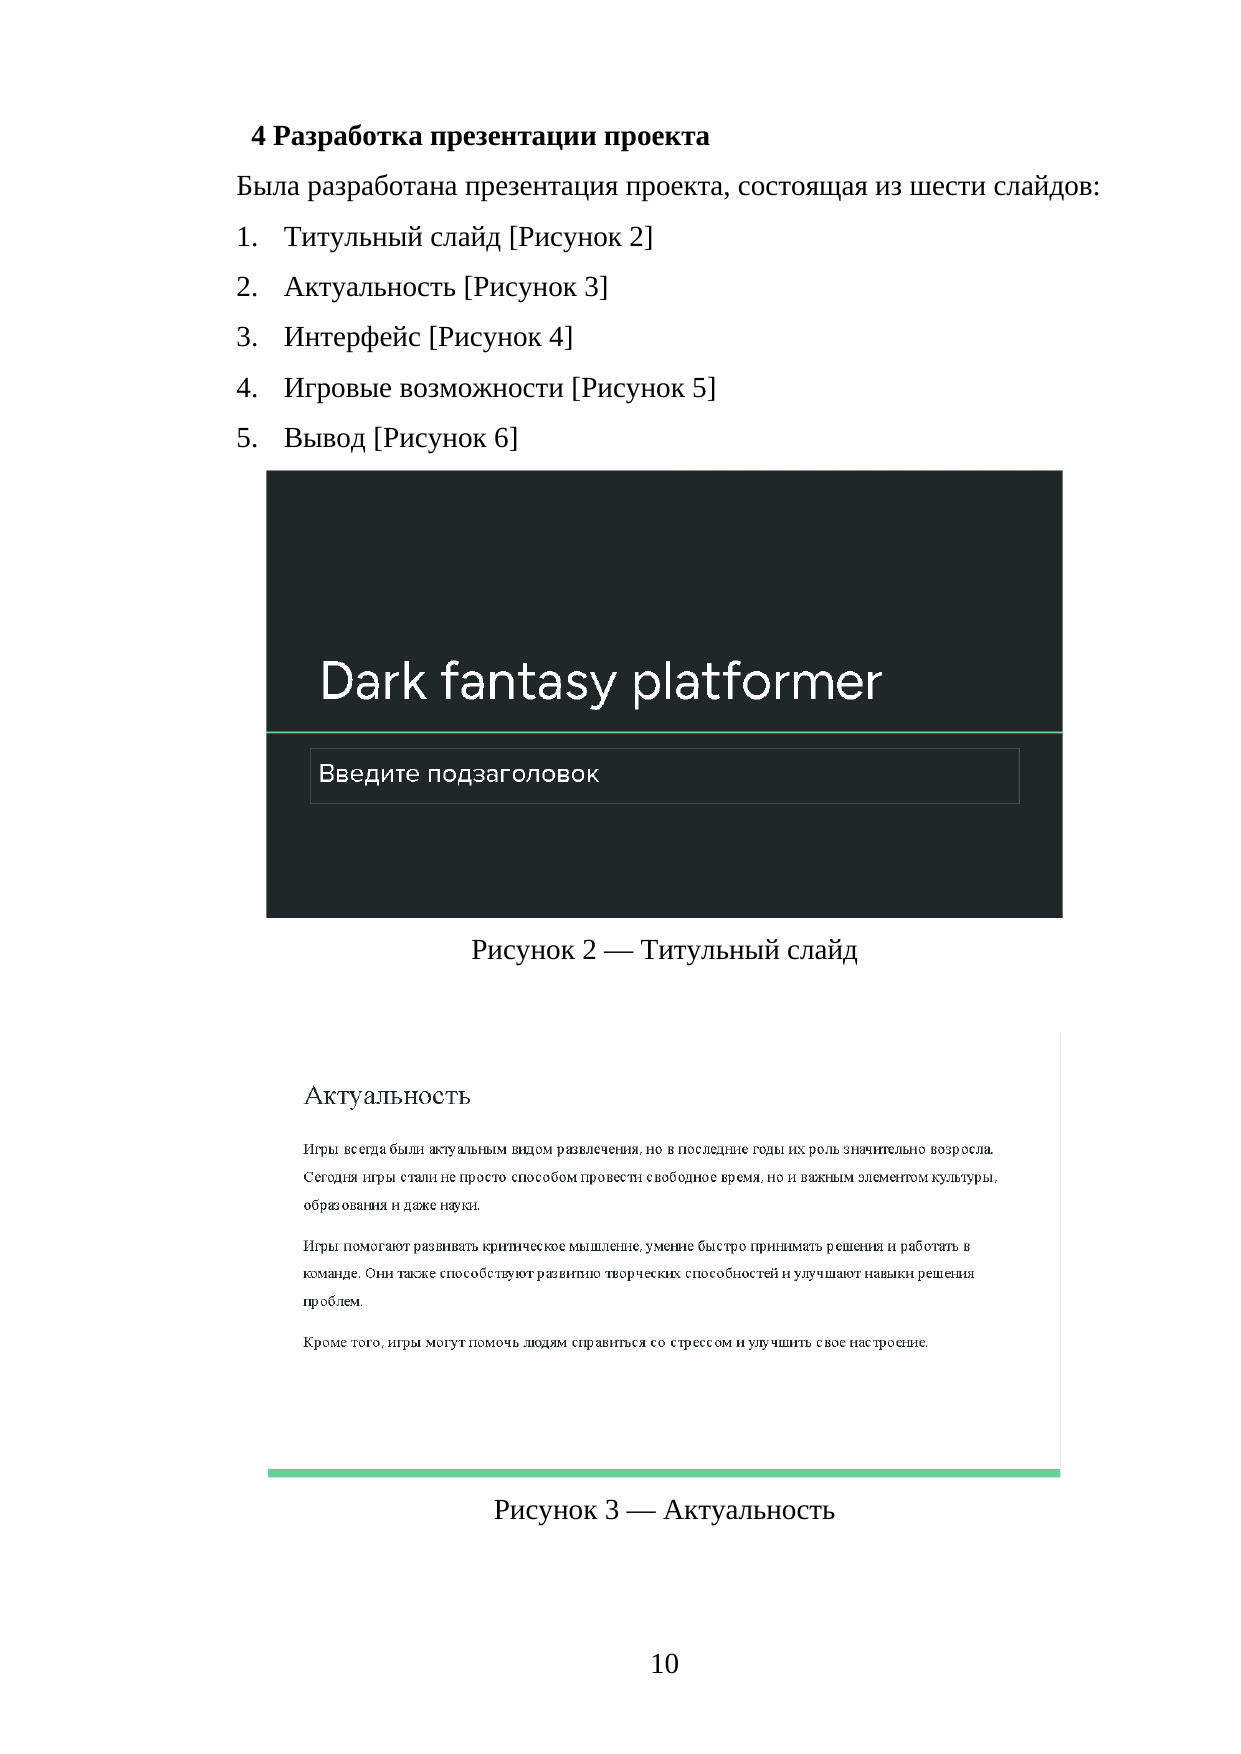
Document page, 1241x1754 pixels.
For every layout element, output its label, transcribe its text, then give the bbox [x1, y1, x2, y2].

text Рисунок 2 — Титульный слайд [177, 932, 1152, 966]
picture [266, 470, 1063, 918]
list Актуальность [Рисунок 3] [177, 269, 1152, 303]
list Титульный слайд [Рисунок 2] [177, 219, 1152, 252]
text Рисунок 3 — Актуальность [177, 1492, 1152, 1526]
text Была разработана презентация проекта, состоящая из шести слайдов: [177, 168, 1152, 202]
picture [268, 1032, 1061, 1478]
subtitle Разработка презентации проекта [177, 118, 1152, 152]
list Вывод [Рисунок 6] [177, 420, 1152, 453]
list Игровые возможности [Рисунок 5] [177, 370, 1152, 403]
list Интерфейс [Рисунок 4] [177, 319, 1152, 353]
